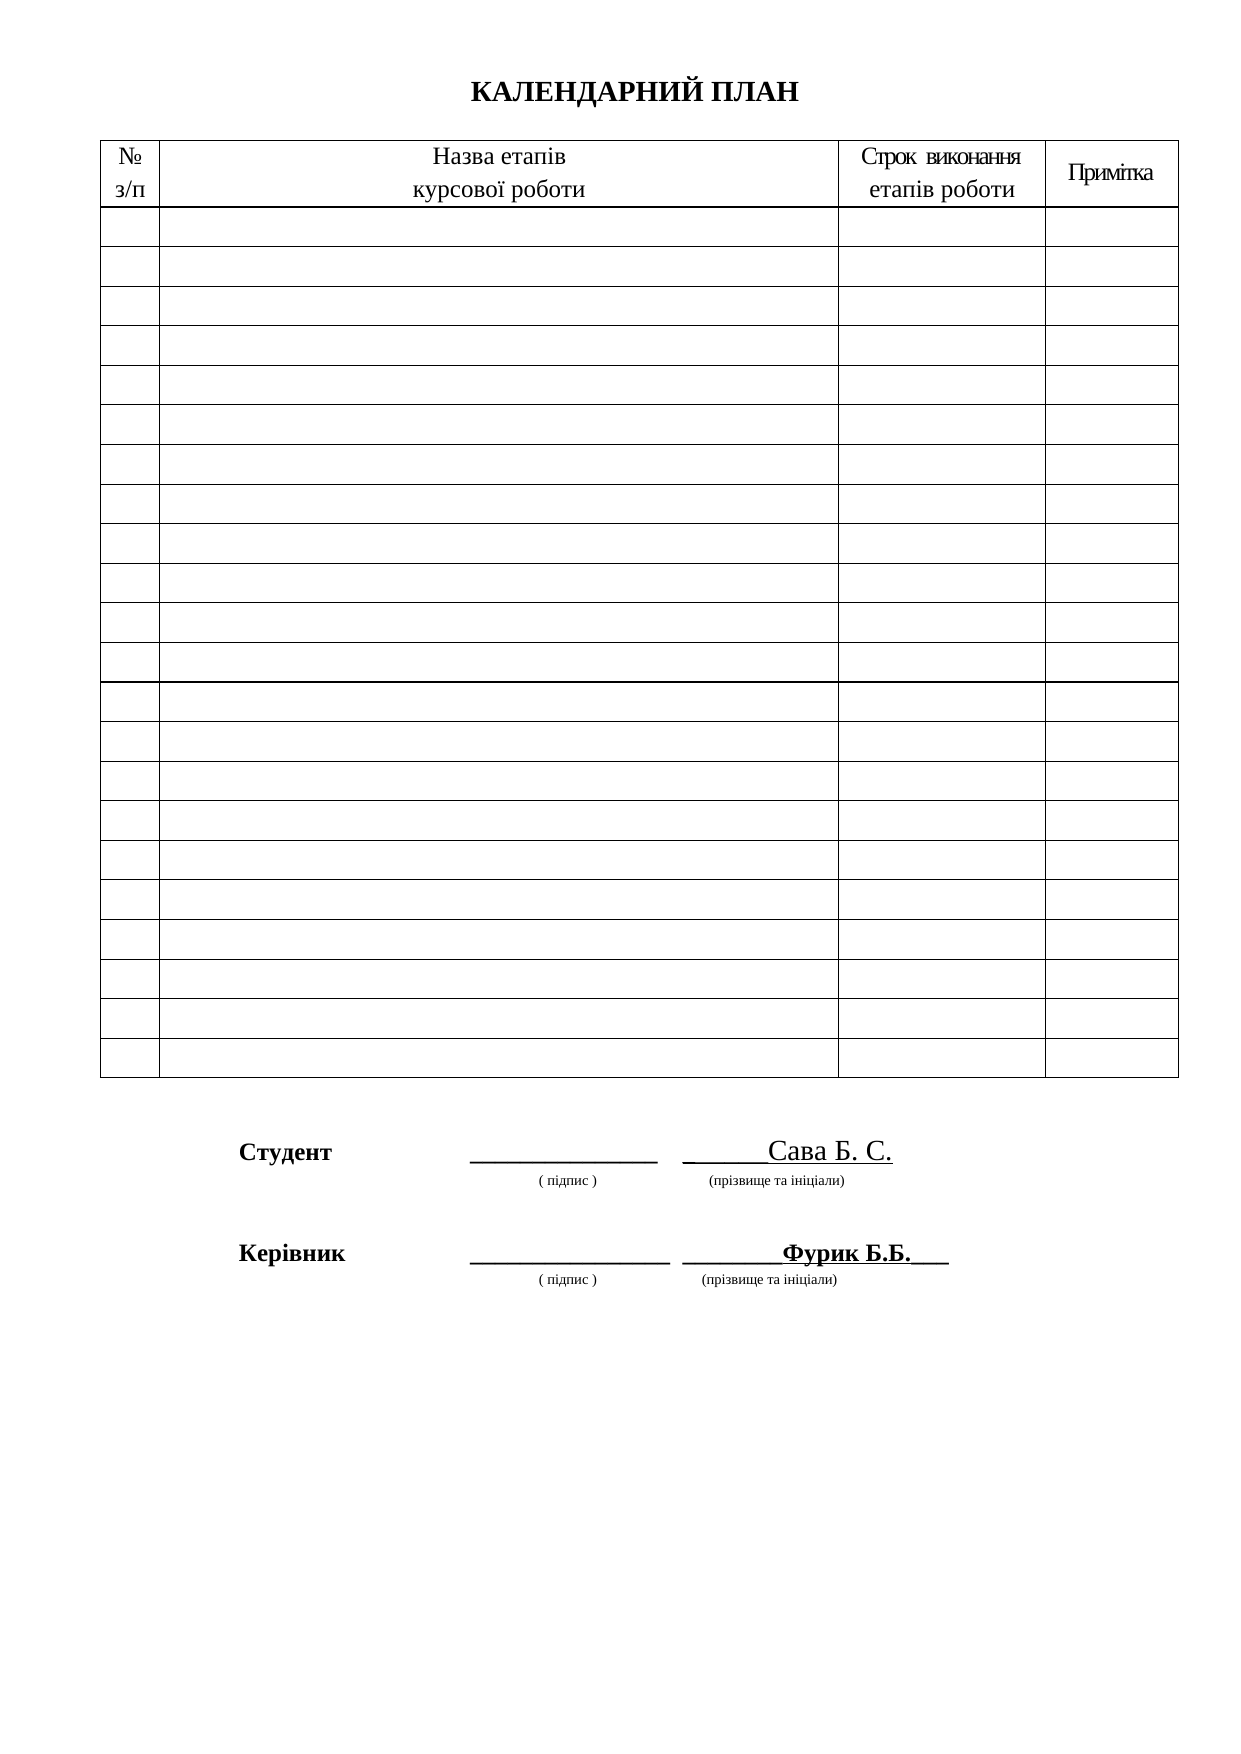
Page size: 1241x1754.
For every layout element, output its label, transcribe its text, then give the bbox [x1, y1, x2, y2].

table_cell [1046, 762, 1178, 800]
table_cell [1046, 880, 1178, 919]
table_cell [839, 683, 1045, 721]
table_cell [1046, 247, 1178, 286]
table_cell [101, 999, 159, 1038]
table_cell [101, 287, 159, 325]
table_cell [839, 920, 1045, 958]
table_cell [101, 485, 159, 523]
table_cell [1046, 366, 1178, 404]
table_cell [160, 524, 838, 563]
table_cell [839, 801, 1045, 840]
table_header Примітка [1046, 141, 1178, 206]
table_cell [101, 247, 159, 286]
table_cell [160, 762, 838, 800]
table_cell [1046, 841, 1178, 879]
table_cell [839, 880, 1045, 919]
table_cell [839, 841, 1045, 879]
table_cell [101, 445, 159, 483]
text Керівник ________________ ________Фурик Б.Б.___ [239, 1238, 1181, 1267]
table_cell [101, 208, 159, 246]
table_cell [839, 524, 1045, 563]
table_cell [160, 960, 838, 998]
table_header Строк виконання етапів роботи [839, 141, 1045, 206]
table_cell [1046, 485, 1178, 523]
table_cell [160, 564, 838, 602]
table_cell [160, 287, 838, 325]
table_cell [101, 960, 159, 998]
table_cell [160, 722, 838, 761]
table_cell [1046, 920, 1178, 958]
table_cell [839, 485, 1045, 523]
table_cell [160, 880, 838, 919]
table_cell [1046, 722, 1178, 761]
table_cell [160, 920, 838, 958]
table_cell [839, 366, 1045, 404]
table_cell [101, 801, 159, 840]
table_cell [101, 524, 159, 563]
table_cell [1046, 564, 1178, 602]
table_cell [101, 366, 159, 404]
table_cell [839, 643, 1045, 681]
table_cell [839, 1039, 1045, 1077]
table_cell [839, 445, 1045, 483]
table_cell [839, 208, 1045, 246]
table_cell [160, 326, 838, 365]
table_cell [160, 841, 838, 879]
table_cell [1046, 405, 1178, 444]
table_cell [101, 683, 159, 721]
text ( підпис ) (прізвище та ініціали) [239, 1172, 1181, 1201]
table_cell [101, 841, 159, 879]
table_cell [839, 722, 1045, 761]
table_cell [101, 1039, 159, 1077]
table_cell [1046, 683, 1178, 721]
table_cell [160, 247, 838, 286]
text Студент _______________ ______Сава Б. С. [239, 1133, 1181, 1167]
table_cell [839, 999, 1045, 1038]
table_cell [101, 326, 159, 365]
table_cell [160, 208, 838, 246]
table_cell [101, 643, 159, 681]
table_cell [101, 603, 159, 642]
table_cell [1046, 524, 1178, 563]
table_cell [839, 247, 1045, 286]
table_cell [101, 722, 159, 761]
subtitle КАЛЕНДАРНИЙ ПЛАН [89, 74, 1181, 107]
table_cell [160, 405, 838, 444]
table_cell [1046, 999, 1178, 1038]
table_cell [160, 445, 838, 483]
table_cell [160, 1039, 838, 1077]
table_cell [1046, 287, 1178, 325]
table_cell [1046, 801, 1178, 840]
text ( підпис ) (прізвище та ініціали) [464, 1271, 1181, 1300]
table_cell [1046, 208, 1178, 246]
table_cell [839, 564, 1045, 602]
table_cell [101, 880, 159, 919]
table_cell [101, 564, 159, 602]
table_cell [839, 405, 1045, 444]
table_cell [839, 287, 1045, 325]
table_cell [160, 801, 838, 840]
table_cell [160, 485, 838, 523]
table_header № з/п [101, 141, 159, 206]
table_cell [160, 683, 838, 721]
table_cell [101, 762, 159, 800]
table_cell [839, 762, 1045, 800]
table_cell [160, 366, 838, 404]
table_cell [1046, 445, 1178, 483]
table_cell [839, 960, 1045, 998]
table_cell [1046, 643, 1178, 681]
table_cell [160, 999, 838, 1038]
table_cell [160, 603, 838, 642]
table_cell [1046, 960, 1178, 998]
table_header Назва етапів курсової роботи [160, 141, 838, 206]
table_cell [1046, 1039, 1178, 1077]
table_cell [160, 643, 838, 681]
table_cell [101, 405, 159, 444]
table_cell [1046, 326, 1178, 365]
table_cell [839, 603, 1045, 642]
table_cell [1046, 603, 1178, 642]
table_cell [101, 920, 159, 958]
table_cell [839, 326, 1045, 365]
